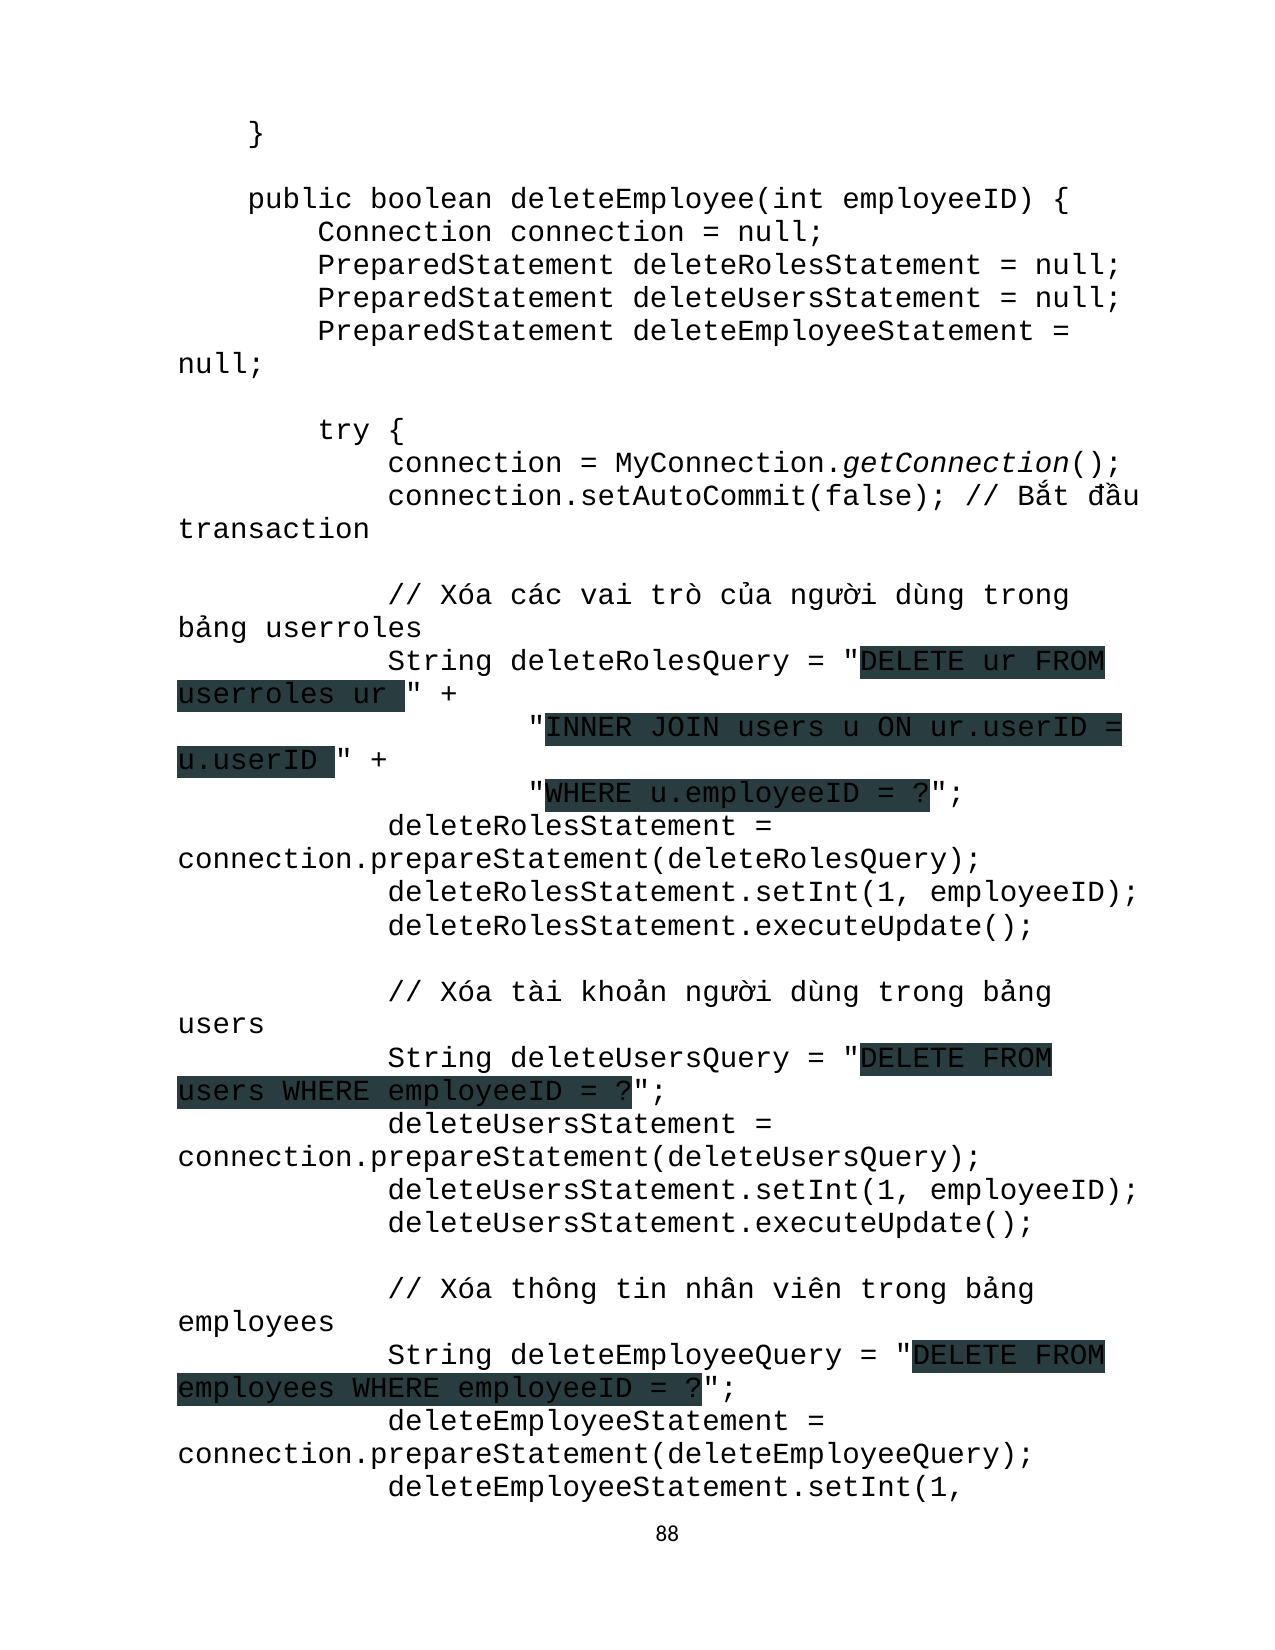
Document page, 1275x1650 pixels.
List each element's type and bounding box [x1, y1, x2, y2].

text [177, 118, 1157, 1505]
